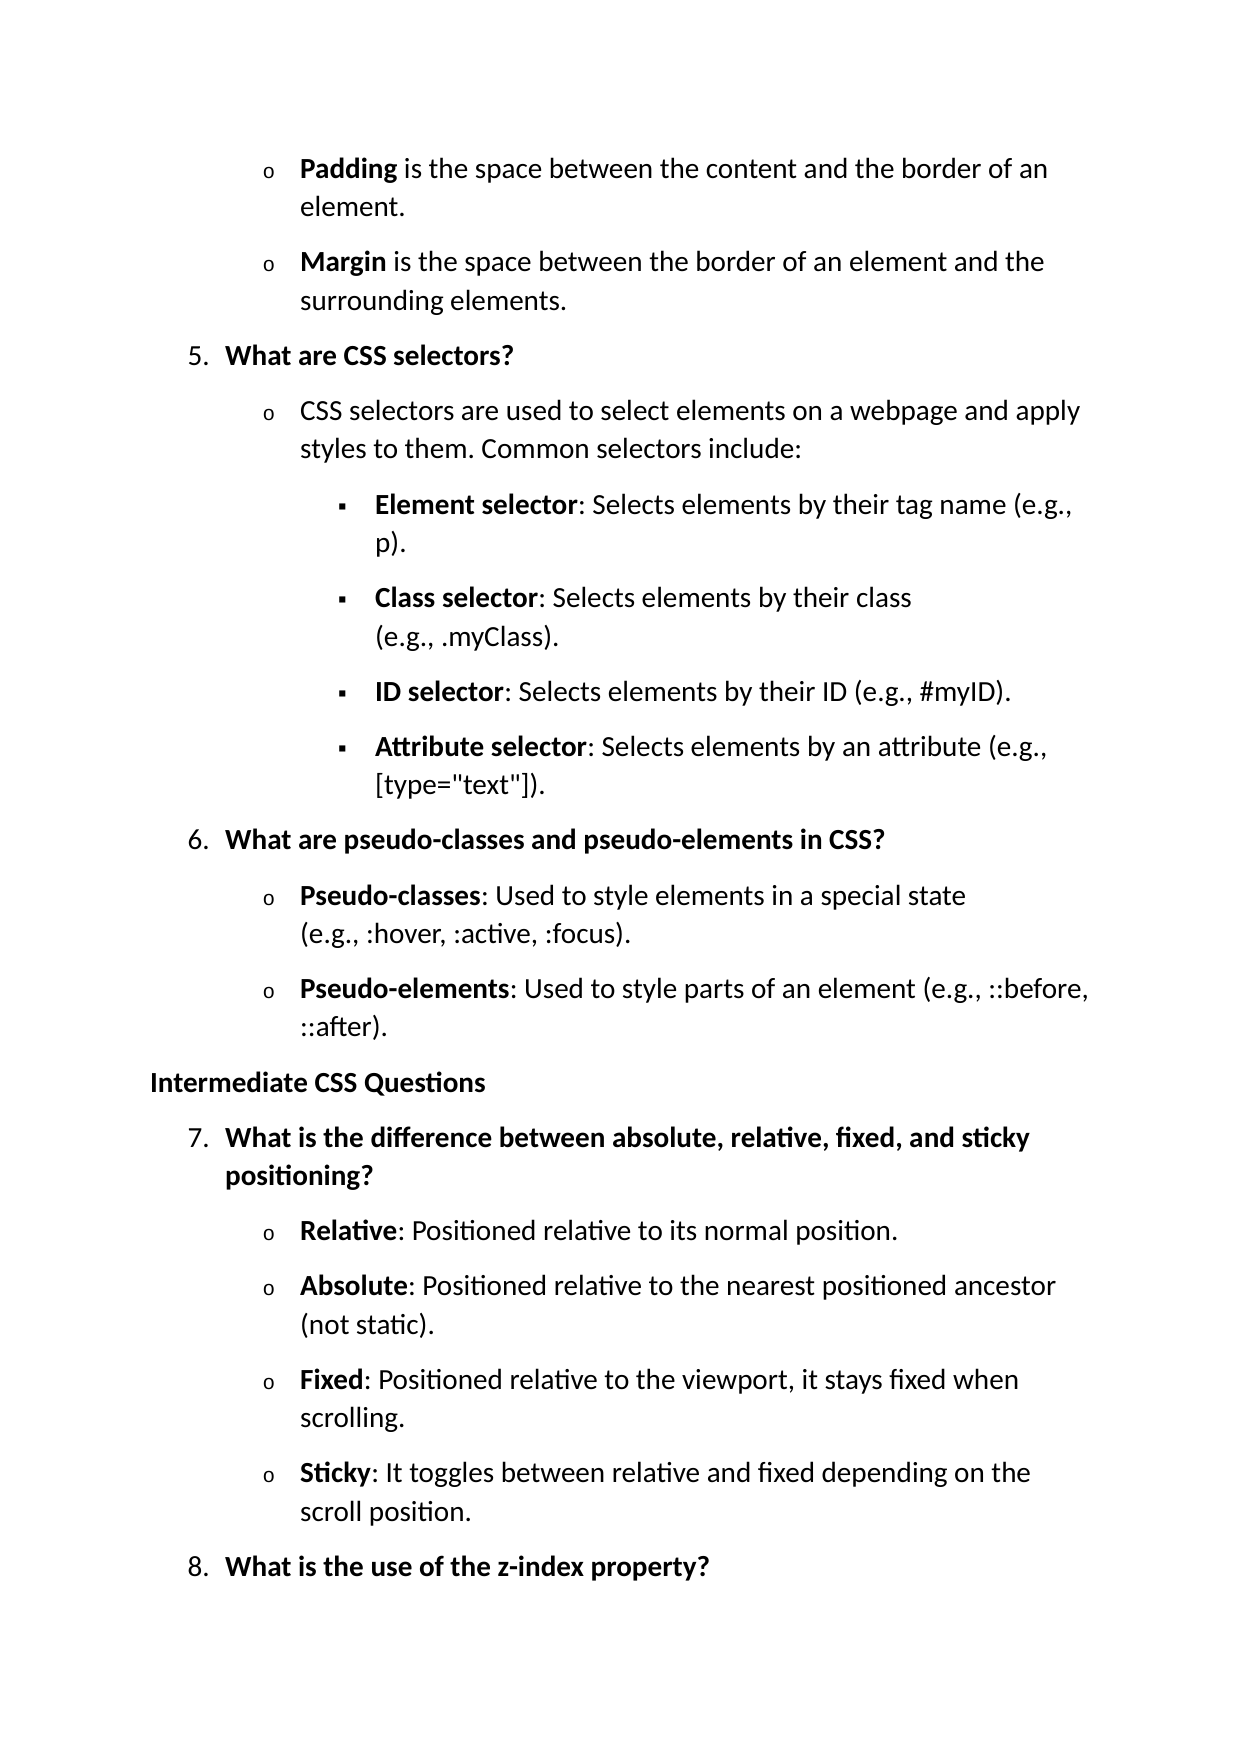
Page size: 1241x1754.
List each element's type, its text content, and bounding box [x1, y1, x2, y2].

list What is the use of the z-index property? [187, 1548, 1090, 1584]
list Class selector: Selects elements by their class (e.g., .myClass). [337, 579, 1090, 653]
list Relative: Positioned relative to its normal position. [262, 1212, 1090, 1248]
list ID selector: Selects elements by their ID (e.g., #myID). [337, 673, 1090, 708]
list Padding is the space between the content and the border of an element. [262, 150, 1090, 224]
list Attribute selector: Selects elements by an attribute (e.g., [type="text"]). [337, 728, 1090, 802]
list What are pseudo-classes and pseudo-elements in CSS? [187, 821, 1090, 857]
list Pseudo-classes: Used to style elements in a special state (e.g., :hover, :active, :focus). [262, 877, 1090, 951]
list What are CSS selectors? [187, 337, 1090, 373]
list CSS selectors are used to select elements on a webpage and apply styles to them. Common selectors include: [262, 392, 1090, 466]
list Pseudo-elements: Used to style parts of an element (e.g., ::before, ::after). [262, 970, 1090, 1044]
list Fixed: Positioned relative to the viewport, it stays fixed when scrolling. [262, 1361, 1090, 1435]
list Sticky: It toggles between relative and fixed depending on the scroll position. [262, 1454, 1090, 1528]
list Element selector: Selects elements by their tag name (e.g., p). [337, 486, 1090, 560]
list Margin is the space between the border of an element and the surrounding elements. [262, 243, 1090, 318]
list Absolute: Positioned relative to the nearest positioned ancestor (not static). [262, 1267, 1090, 1341]
text Intermediate CSS Questions [150, 1064, 1090, 1099]
list What is the difference between absolute, relative, fixed, and sticky positioning? [187, 1119, 1090, 1193]
